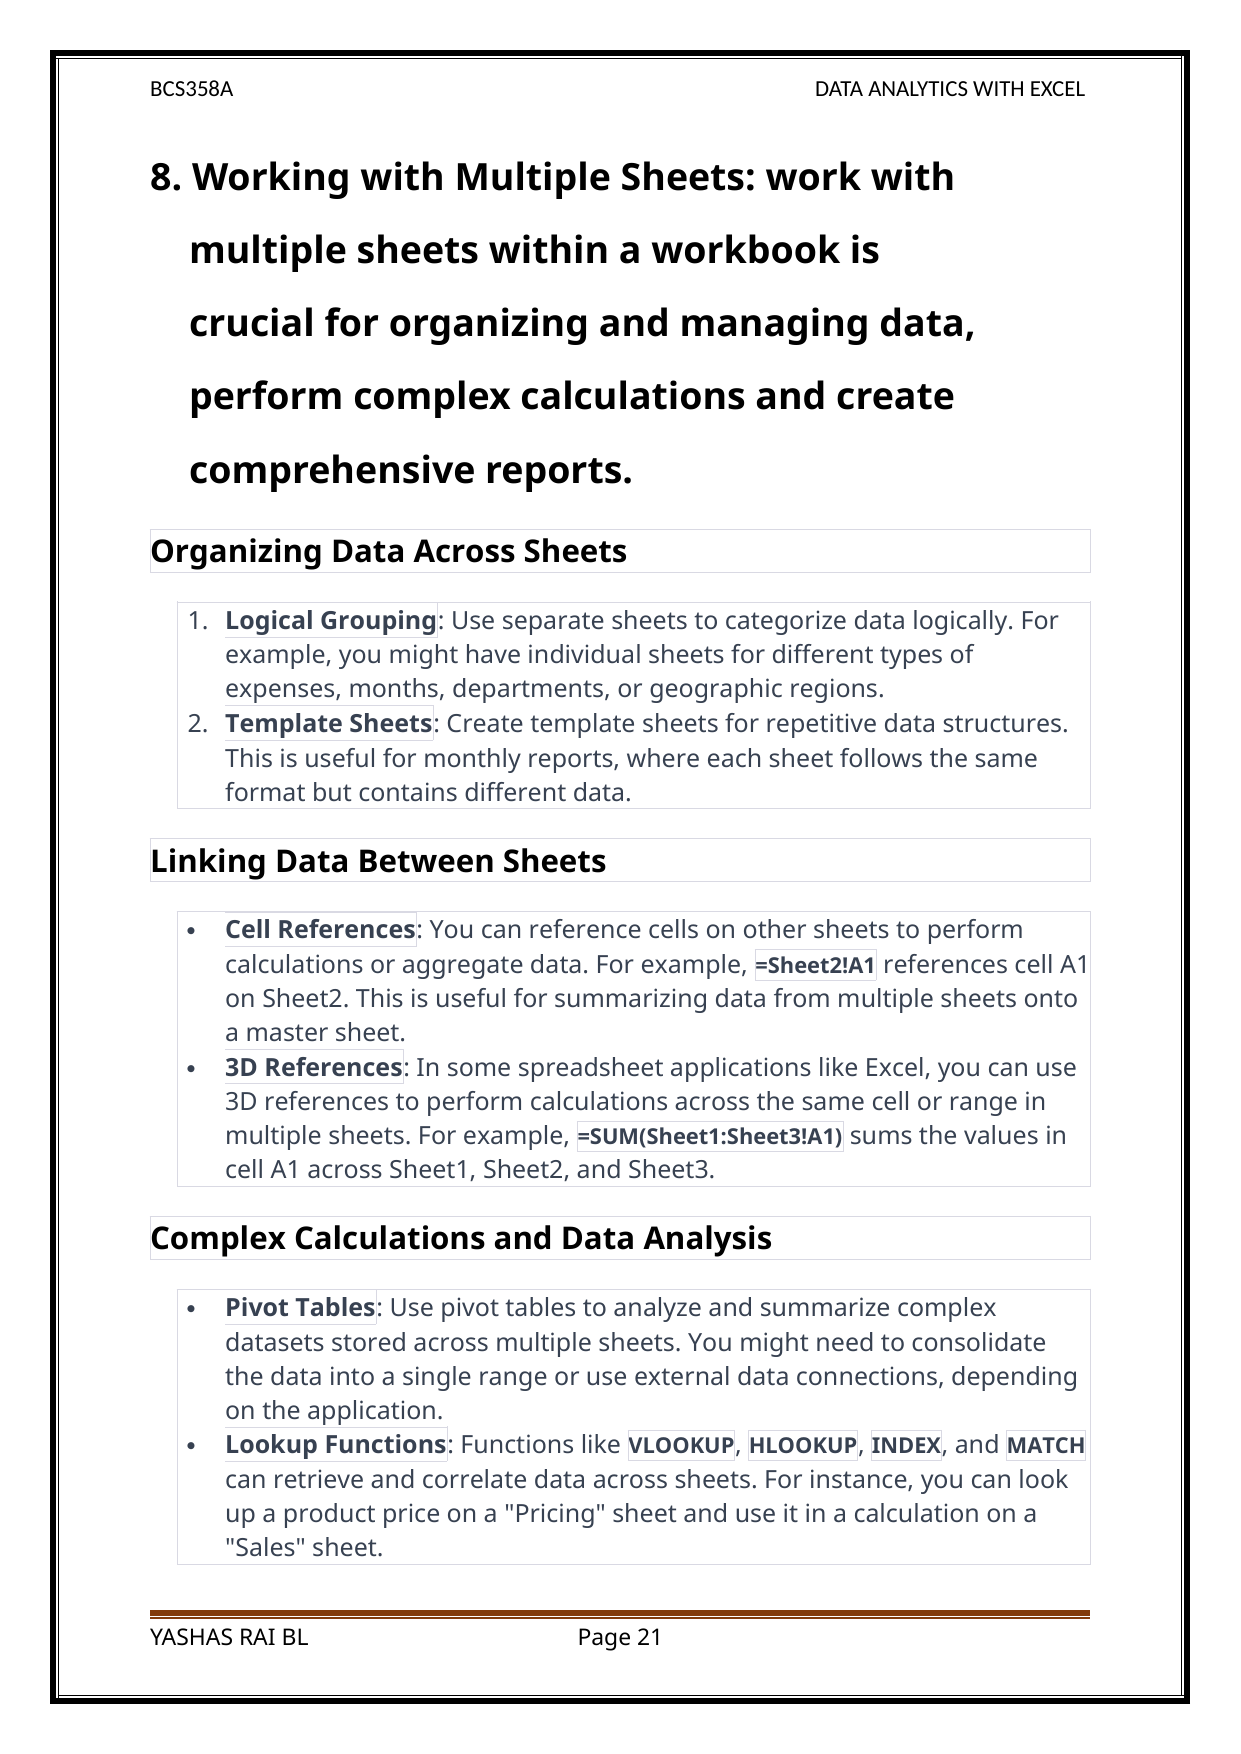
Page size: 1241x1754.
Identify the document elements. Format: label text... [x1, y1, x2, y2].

text Organizing Data Across Sheets [151, 530, 1090, 572]
list Lookup Functions: Functions like VLOOKUP, HLOOKUP, INDEX, and MATCH can retrieve and correlate data across sheets. For instance, you can look up a product price on a "Pricing" sheet and use it in a calculation on a "Sales" sheet. [178, 1426, 1090, 1564]
text crucial for organizing and managing data, [150, 296, 1090, 347]
text comprehensive reports. [150, 443, 1090, 494]
list Template Sheets: Create template sheets for repetitive data structures. This is useful for monthly reports, where each sheet follows the same format but contains different data. [178, 705, 1090, 808]
list 3D References: In some spreadsheet applications like Excel, you can use 3D references to perform calculations across the same cell or range in multiple sheets. For example, =SUM(Sheet1:Sheet3!A1) sums the values in cell A1 across Sheet1, Sheet2, and Sheet3. [178, 1048, 1090, 1186]
text multiple sheets within a workbook is [150, 223, 1090, 274]
list Pivot Tables: Use pivot tables to analyze and summarize complex datasets stored across multiple sheets. You might need to consolidate the data into a single range or use external data connections, depending on the application. [178, 1290, 1090, 1426]
list Cell References: You can reference cells on other sheets to perform calculations or aggregate data. For example, =Sheet2!A1 references cell A1 on Sheet2. This is useful for summarizing data from multiple sheets onto a master sheet. [178, 912, 1090, 1048]
text 8. Working with Multiple Sheets: work with [150, 150, 1090, 201]
text Complex Calculations and Data Analysis [151, 1217, 1090, 1259]
list Logical Grouping: Use separate sheets to categorize data logically. For example, you might have individual sheets for different types of expenses, months, departments, or geographic regions. [178, 603, 1090, 705]
text Linking Data Between Sheets [151, 839, 1090, 881]
text perform complex calculations and create [150, 370, 1090, 421]
